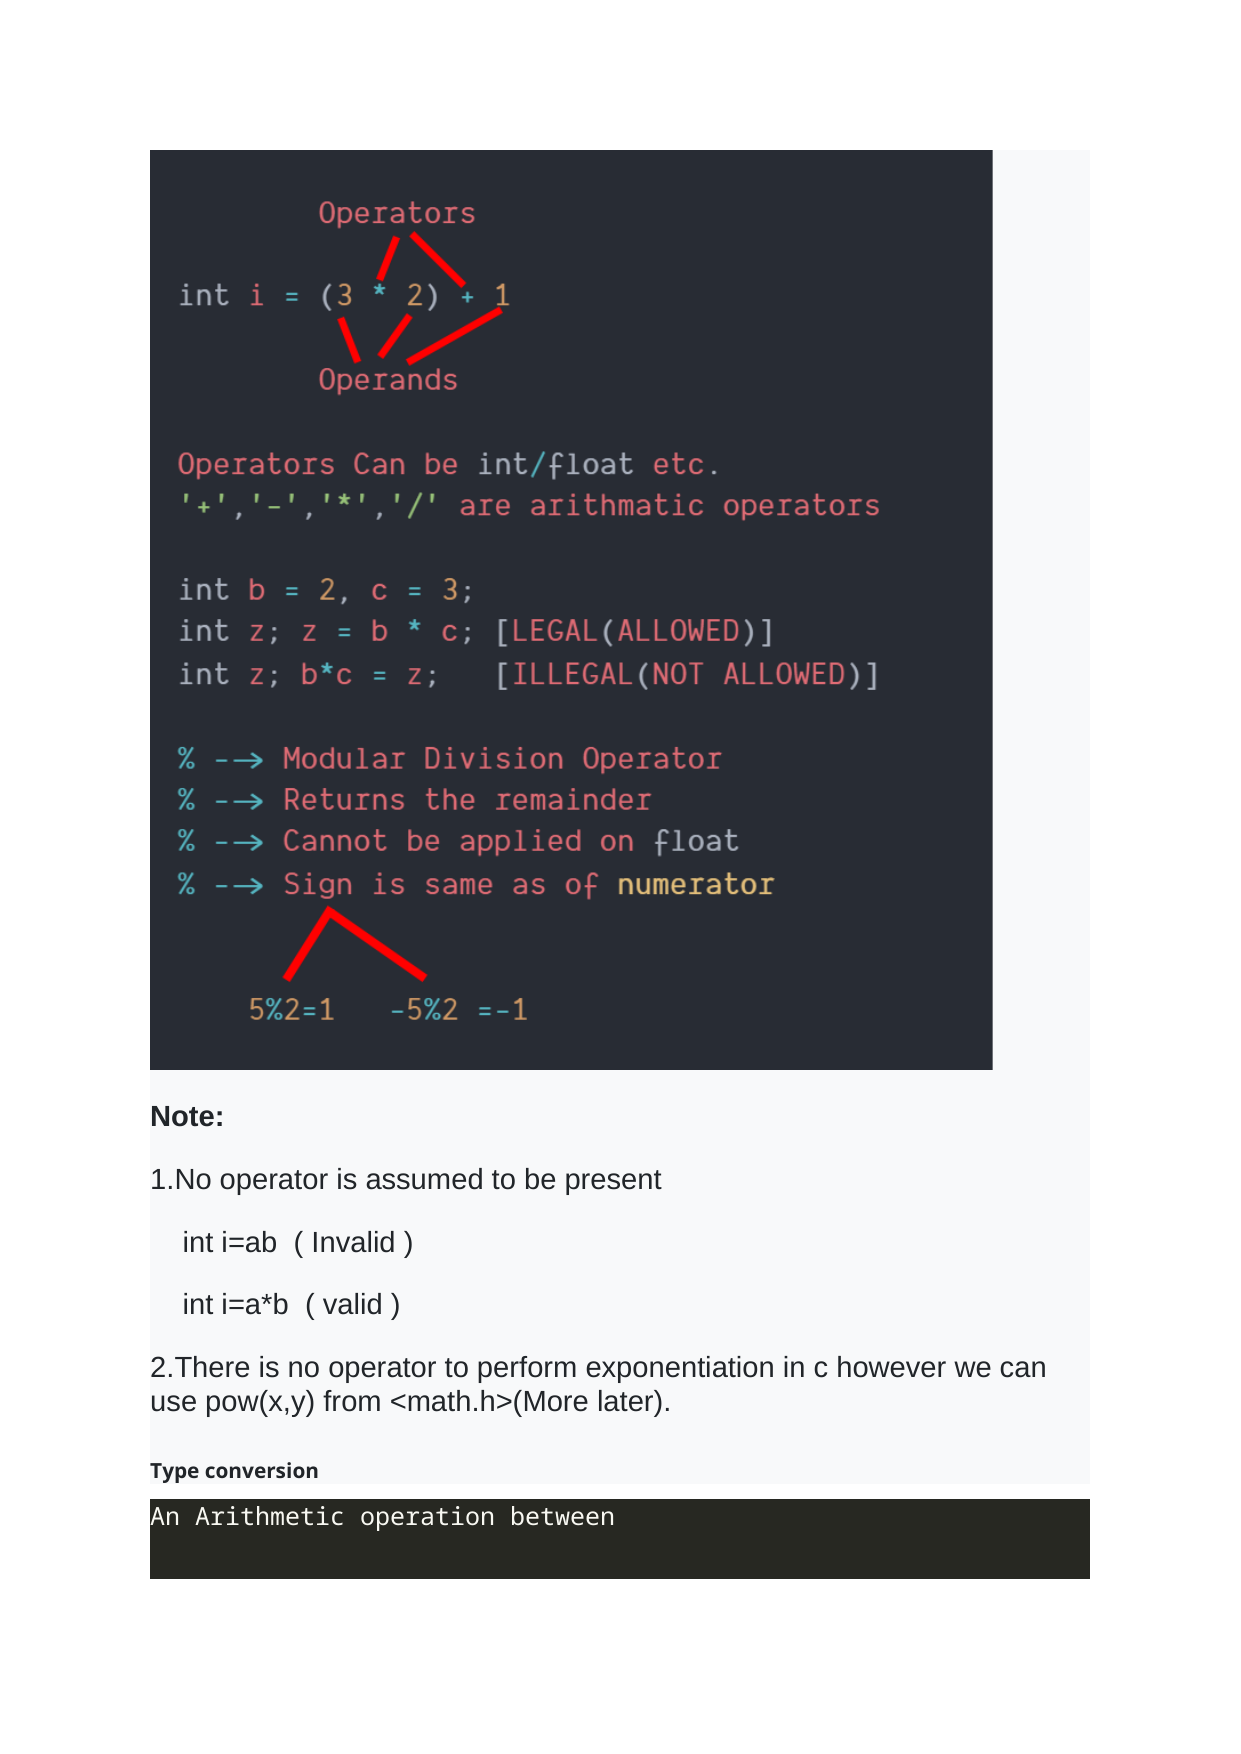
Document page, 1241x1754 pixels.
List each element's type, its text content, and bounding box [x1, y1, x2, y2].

text int i=ab ( Invalid ) [150, 1224, 1090, 1258]
picture [150, 150, 993, 1070]
text An Arithmetic operation between [150, 1499, 1090, 1533]
text int i=a*b ( valid ) [150, 1287, 1090, 1321]
text Type conversion [150, 1456, 1090, 1484]
text 1.No operator is assumed to be present [150, 1162, 1090, 1195]
text 2.There is no operator to perform exponentiation in c however we can use pow(x,y) from <math.h>(More later). [150, 1350, 1090, 1417]
text Note: [150, 1099, 1090, 1133]
